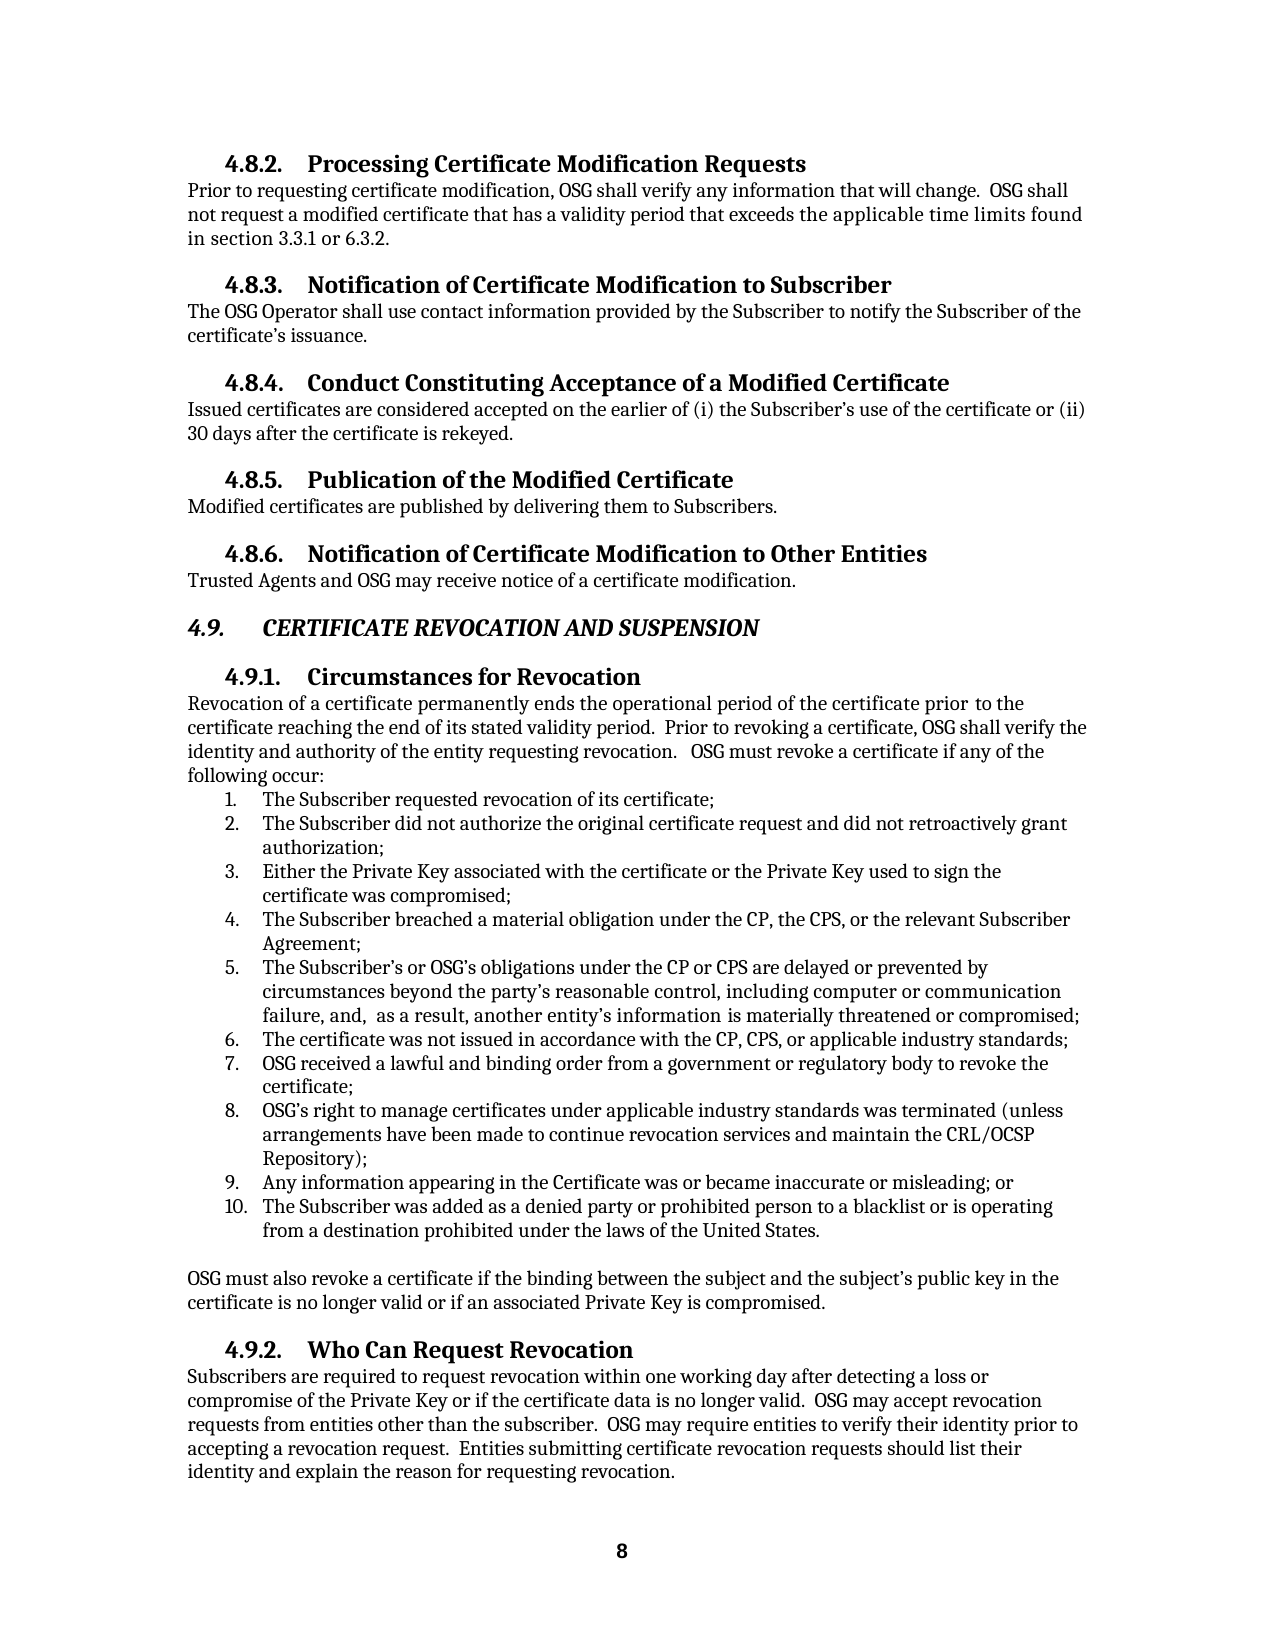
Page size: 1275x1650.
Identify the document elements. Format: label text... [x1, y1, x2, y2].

list The Subscriber’s or OSG’s obligations under the CP or CPS are delayed or prevented by circumstances beyond the party’s reasonable control, including computer or communication failure, and, as a result, another entity’s information is materially threatened or compromised; [225, 955, 1087, 1027]
list The certificate was not issued in accordance with the CP, CPS, or applicable industry standards; [225, 1027, 1087, 1051]
text OSG must also revoke a certificate if the binding between the subject and the subject’s public key in the certificate is no longer valid or if an associated Private Key is compromised. [187, 1267, 1087, 1315]
list The Subscriber breached a material obligation under the CP, the CPS, or the relevant Subscriber Agreement; [225, 907, 1087, 955]
text Modified certificates are published by delivering them to Subscribers. [187, 495, 1087, 519]
list OSG received a lawful and binding order from a government or regulatory body to revoke the certificate; [225, 1051, 1087, 1099]
text Issued certificates are considered accepted on the earlier of (i) the Subscriber’s use of the certificate or (ii) 30 days after the certificate is rekeyed. [187, 398, 1087, 446]
subtitle Circumstances for Revocation [225, 663, 1087, 692]
text Subscribers are required to request revocation within one working day after detecting a loss or compromise of the Private Key or if the certificate data is no longer valid. OSG may accept revocation requests from entities other than the subscriber. OSG may require entities to verify their identity prior to accepting a revocation request. Entities submitting certificate revocation requests should list their identity and explain the reason for requesting revocation. [187, 1364, 1087, 1484]
list Any information appearing in the Certificate was or became inaccurate or misleading; or [225, 1171, 1087, 1195]
list The Subscriber requested revocation of its certificate; [225, 788, 1087, 812]
text The OSG Operator shall use contact information provided by the Subscriber to notify the Subscriber of the certificate’s issuance. [187, 300, 1087, 348]
subtitle Notification of Certificate Modification to Other Entities [225, 540, 1087, 569]
list The Subscriber did not authorize the original certificate request and did not retroactively grant authorization; [225, 812, 1087, 859]
text Revocation of a certificate permanently ends the operational period of the certificate prior to the certificate reaching the end of its stated validity period. Prior to revoking a certificate, OSG shall verify the identity and authority of the entity requesting revocation. OSG must revoke a certificate if any of the following occur: [187, 692, 1087, 788]
subtitle Who Can Request Revocation [225, 1336, 1087, 1364]
list The Subscriber was added as a denied party or prohibited person to a blacklist or is operating from a destination prohibited under the laws of the United States. [225, 1195, 1087, 1243]
subtitle Processing Certificate Modification Requests [225, 150, 1087, 179]
list OSG’s right to manage certificates under applicable industry standards was terminated (unless arrangements have been made to continue revocation services and maintain the CRL/OCSP Repository); [225, 1099, 1087, 1171]
text Trusted Agents and OSG may receive notice of a certificate modification. [187, 569, 1087, 593]
subtitle Notification of Certificate Modification to Subscriber [225, 271, 1087, 300]
subtitle Publication of the Modified Certificate [225, 466, 1087, 495]
subtitle Certificate revocation and suspension [187, 613, 1087, 642]
subtitle Conduct Constituting Acceptance of a Modified Certificate [225, 369, 1087, 398]
list Either the Private Key associated with the certificate or the Private Key used to sign the certificate was compromised; [225, 859, 1087, 907]
text Prior to requesting certificate modification, OSG shall verify any information that will change. OSG shall not request a modified certificate that has a validity period that exceeds the applicable time limits found in section 3.3.1 or 6.3.2. [187, 179, 1087, 251]
